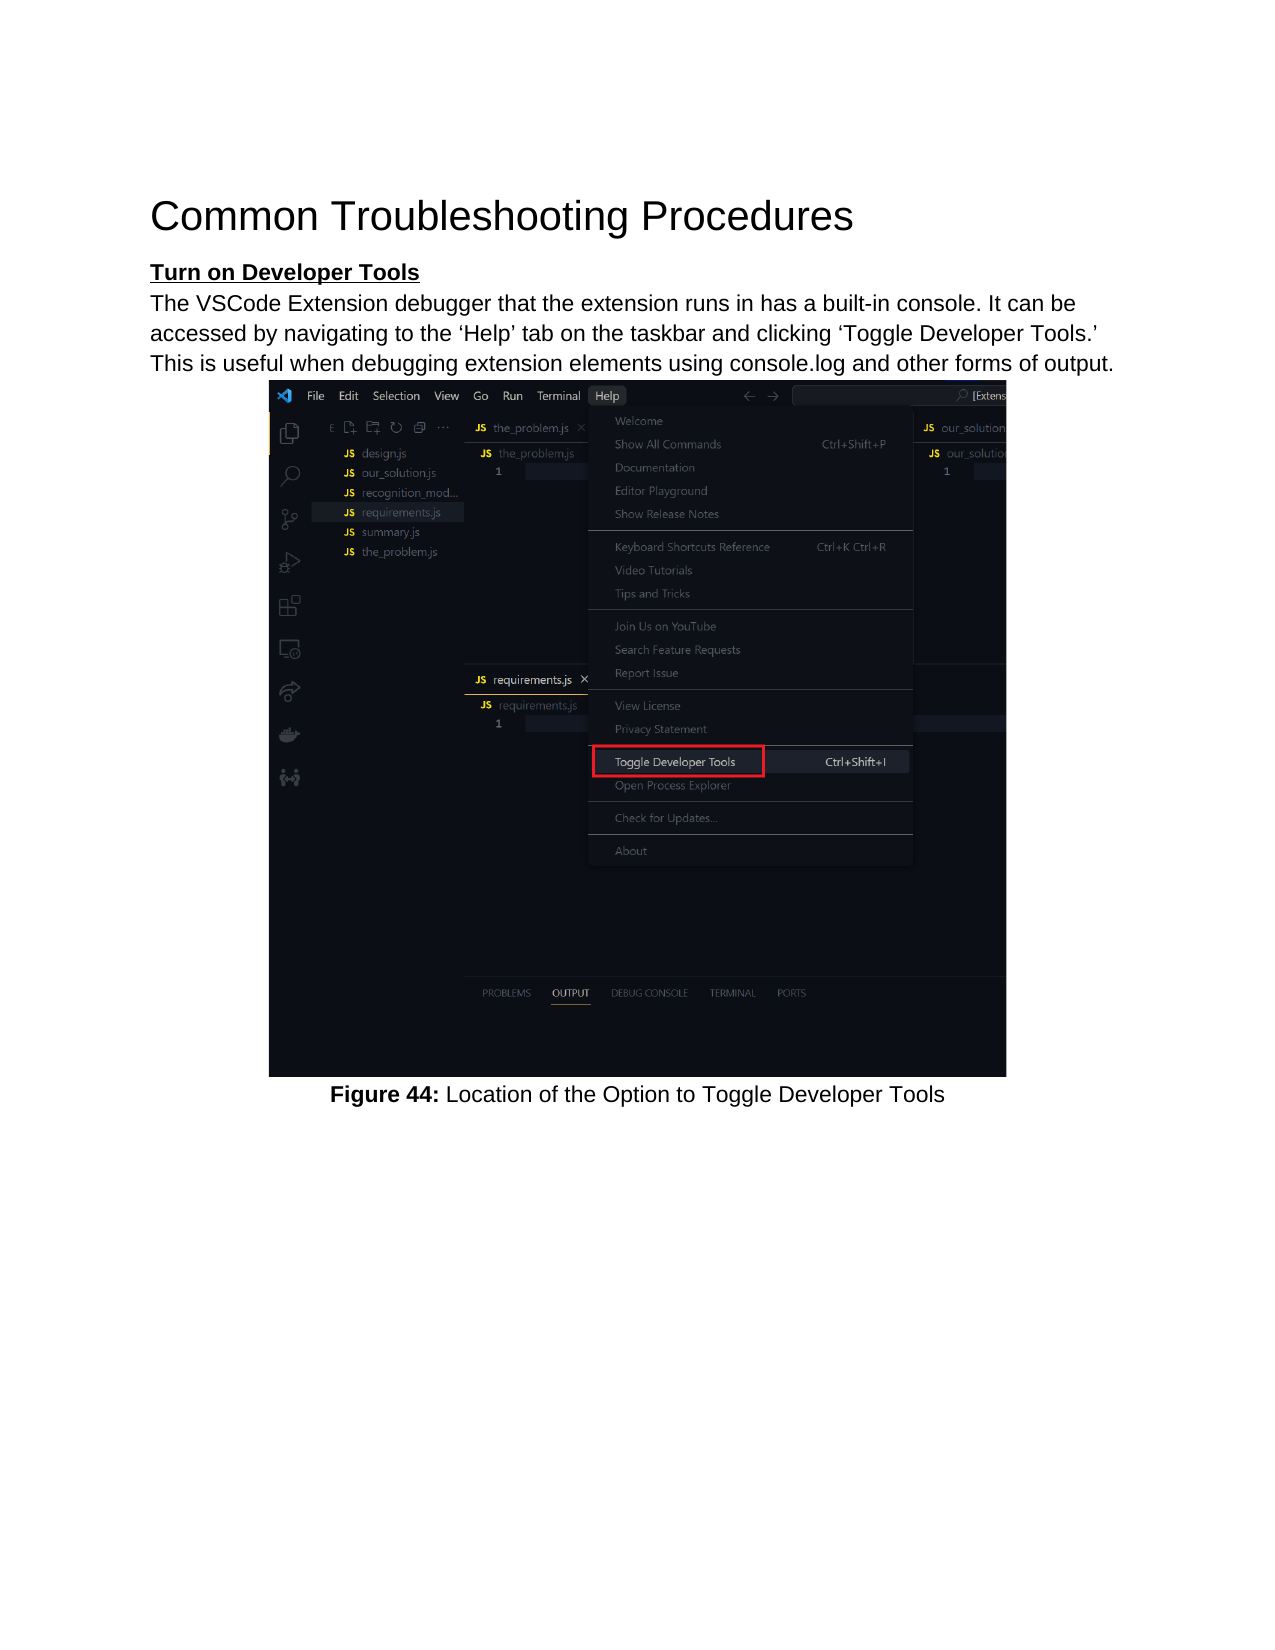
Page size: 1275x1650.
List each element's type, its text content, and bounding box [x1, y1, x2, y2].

picture [268, 380, 1007, 1077]
text Figure 44: Location of the Option to Toggle Developer Tools [150, 1081, 1125, 1107]
subtitle Common Troubleshooting Procedures [150, 192, 1125, 239]
text The VSCode Extension debugger that the extension runs in has a built-in console. It can be accessed by navigating to the ‘Help’ tab on the taskbar and clicking ‘Toggle Developer Tools.’ This is useful when debugging extension elements using console.log and other forms of output. [150, 289, 1125, 376]
text Turn on Developer Tools [150, 259, 1125, 286]
